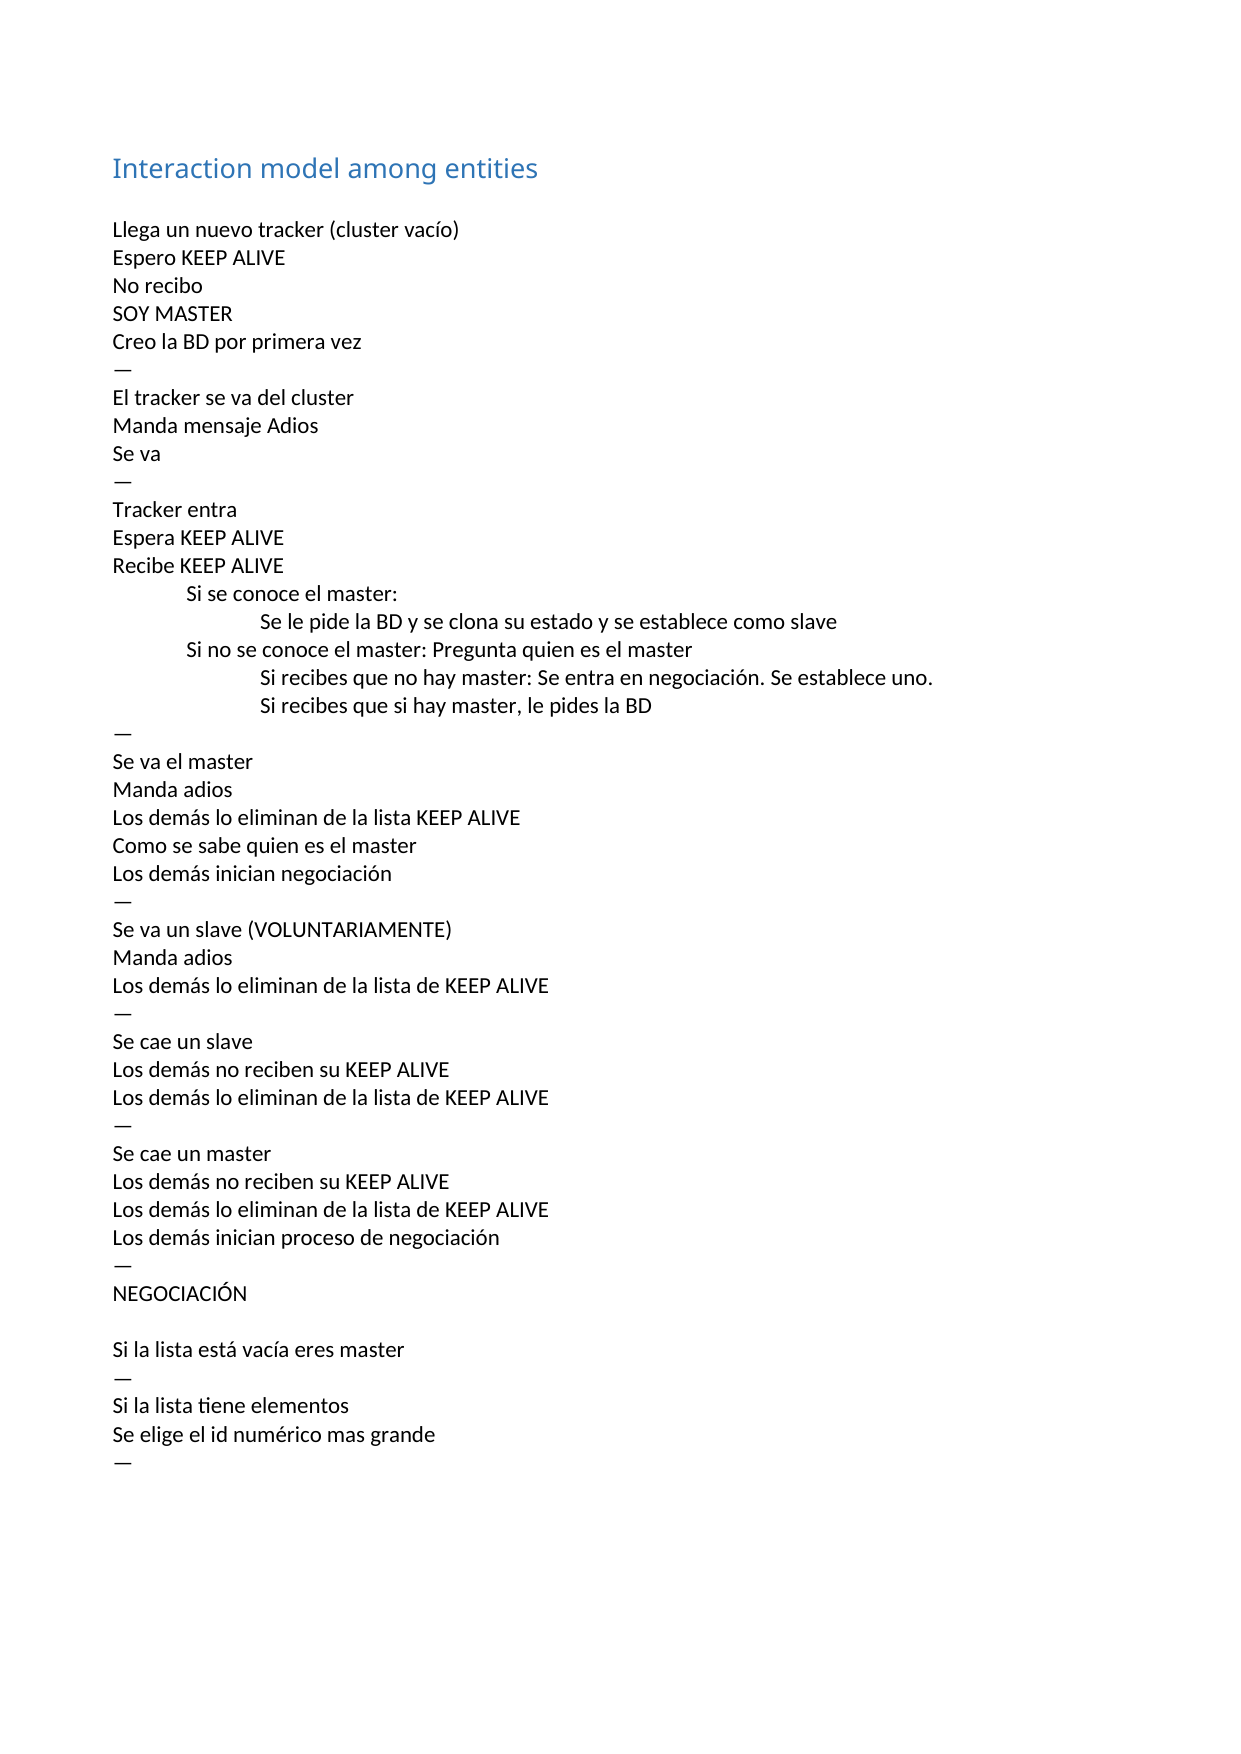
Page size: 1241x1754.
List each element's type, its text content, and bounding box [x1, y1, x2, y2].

text — [112, 1448, 1128, 1476]
text Recibe KEEP ALIVE [112, 551, 1128, 579]
text — [112, 467, 1128, 495]
text Se va [112, 439, 1128, 467]
text SOY MASTER [112, 299, 1128, 327]
text Se va un slave (VOLUNTARIAMENTE) [112, 915, 1128, 943]
text Si recibes que si hay master, le pides la BD [112, 691, 1128, 719]
text Los demás lo eliminan de la lista de KEEP ALIVE [112, 1083, 1128, 1111]
text Espera KEEP ALIVE [112, 523, 1128, 551]
subtitle Interaction model among entities [112, 150, 1128, 187]
text Los demás no reciben su KEEP ALIVE [112, 1167, 1128, 1196]
text Se le pide la BD y se clona su estado y se establece como slave [112, 607, 1128, 635]
text Los demás inician negociación [112, 859, 1128, 887]
text Si la lista está vacía eres master [112, 1336, 1128, 1364]
text Se elige el id numérico mas grande [112, 1420, 1128, 1448]
text Manda adios [112, 775, 1128, 803]
text Si se conoce el master: [112, 579, 1128, 607]
text Manda adios [112, 943, 1128, 971]
text Se cae un slave [112, 1027, 1128, 1055]
text Llega un nuevo tracker (cluster vacío) [112, 215, 1128, 243]
text Los demás inician proceso de negociación [112, 1223, 1128, 1252]
text — [112, 1252, 1128, 1279]
text Los demás lo eliminan de la lista de KEEP ALIVE [112, 1196, 1128, 1223]
text — [112, 719, 1128, 747]
text Los demás lo eliminan de la lista de KEEP ALIVE [112, 971, 1128, 999]
text — [112, 1364, 1128, 1392]
text — [112, 355, 1128, 383]
text Manda mensaje Adios [112, 411, 1128, 439]
text No recibo [112, 271, 1128, 299]
text Los demás no reciben su KEEP ALIVE [112, 1055, 1128, 1083]
text — [112, 887, 1128, 915]
text Creo la BD por primera vez [112, 327, 1128, 355]
text Si no se conoce el master: Pregunta quien es el master [112, 635, 1128, 663]
text Si recibes que no hay master: Se entra en negociación. Se establece uno. [112, 663, 1128, 691]
text Si la lista tiene elementos [112, 1392, 1128, 1420]
text Tracker entra [112, 495, 1128, 523]
text Los demás lo eliminan de la lista KEEP ALIVE [112, 803, 1128, 831]
text Se cae un master [112, 1139, 1128, 1167]
text Se va el master [112, 747, 1128, 775]
text — [112, 999, 1128, 1027]
text Espero KEEP ALIVE [112, 243, 1128, 271]
text NEGOCIACIÓN [112, 1279, 1128, 1308]
text Como se sabe quien es el master [112, 831, 1128, 859]
text El tracker se va del cluster [112, 383, 1128, 411]
text — [112, 1111, 1128, 1139]
